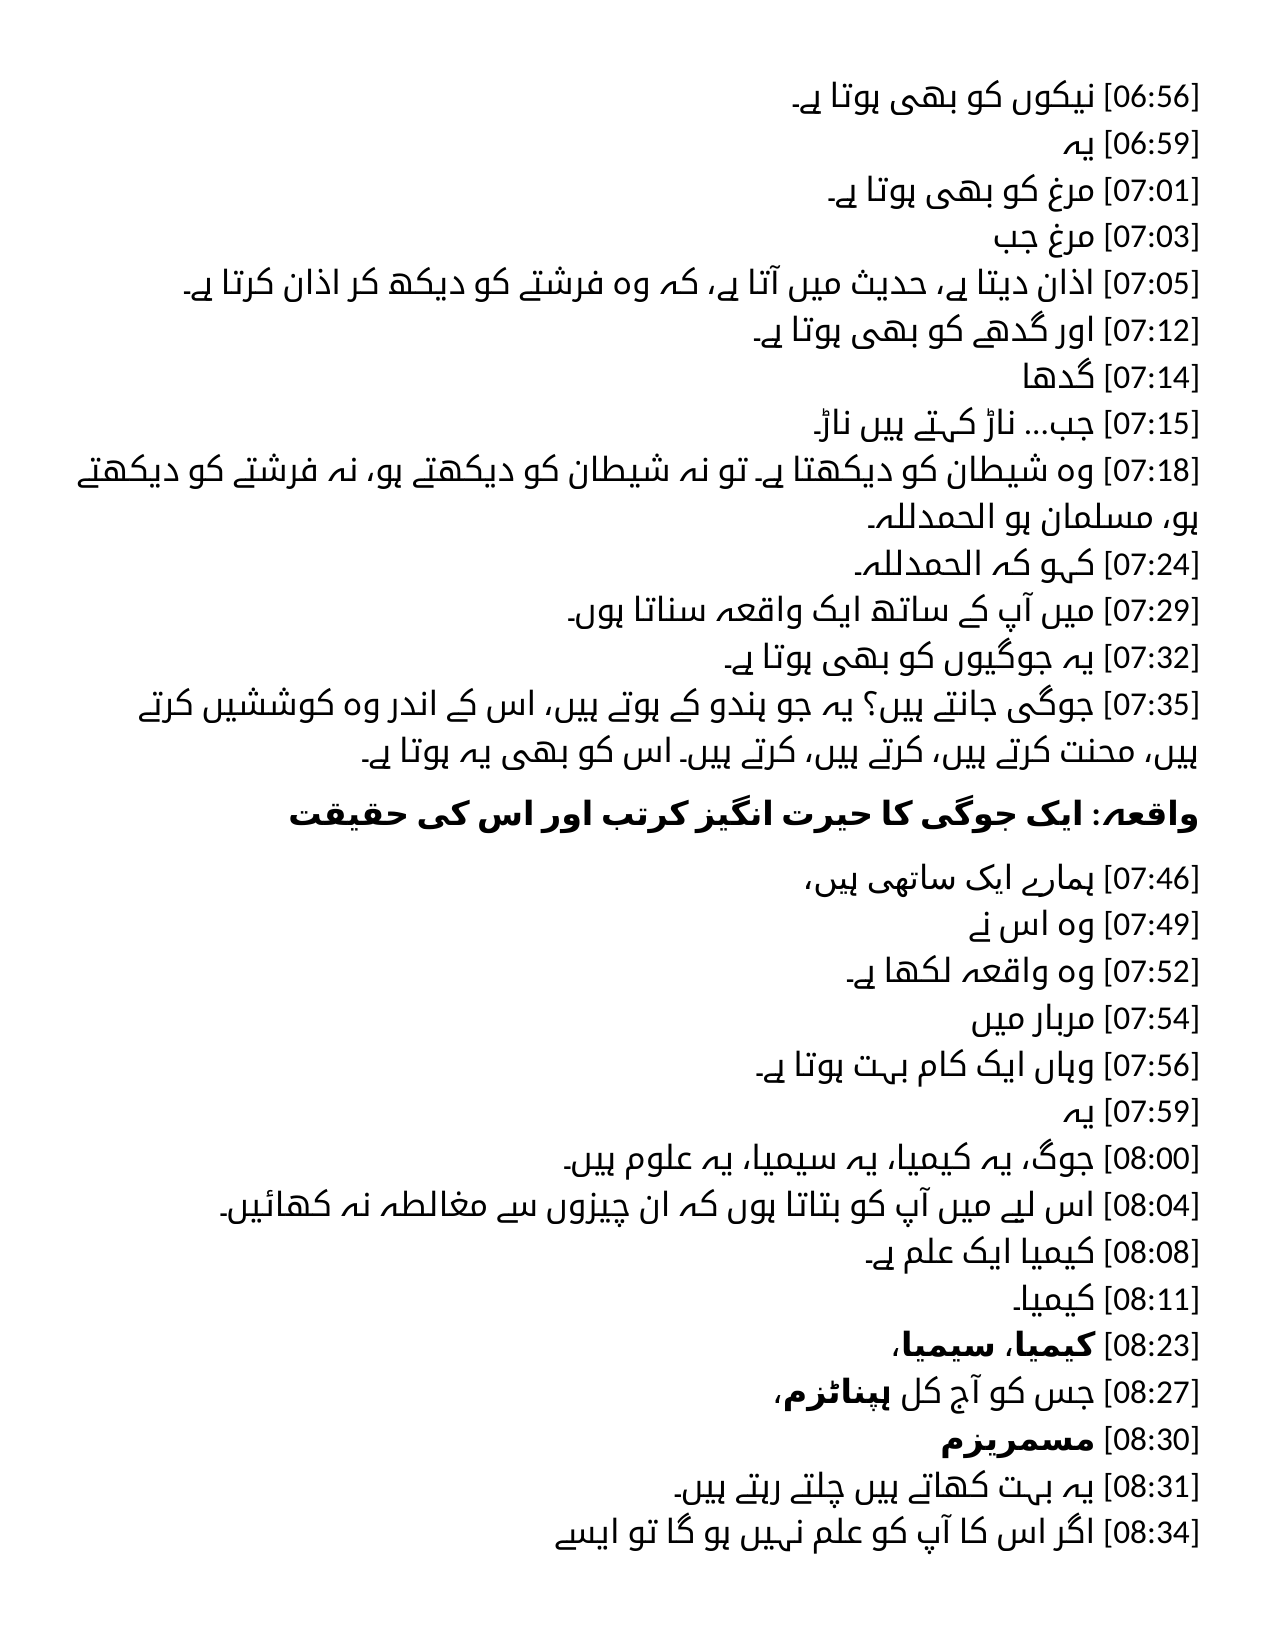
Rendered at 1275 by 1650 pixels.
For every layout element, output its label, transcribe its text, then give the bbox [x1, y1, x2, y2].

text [75, 75, 1200, 771]
text واقعہ: ایک جوگی کا حیرت انگیز کرتب اور اس کی حقیقت [75, 793, 1200, 834]
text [75, 857, 1200, 1552]
